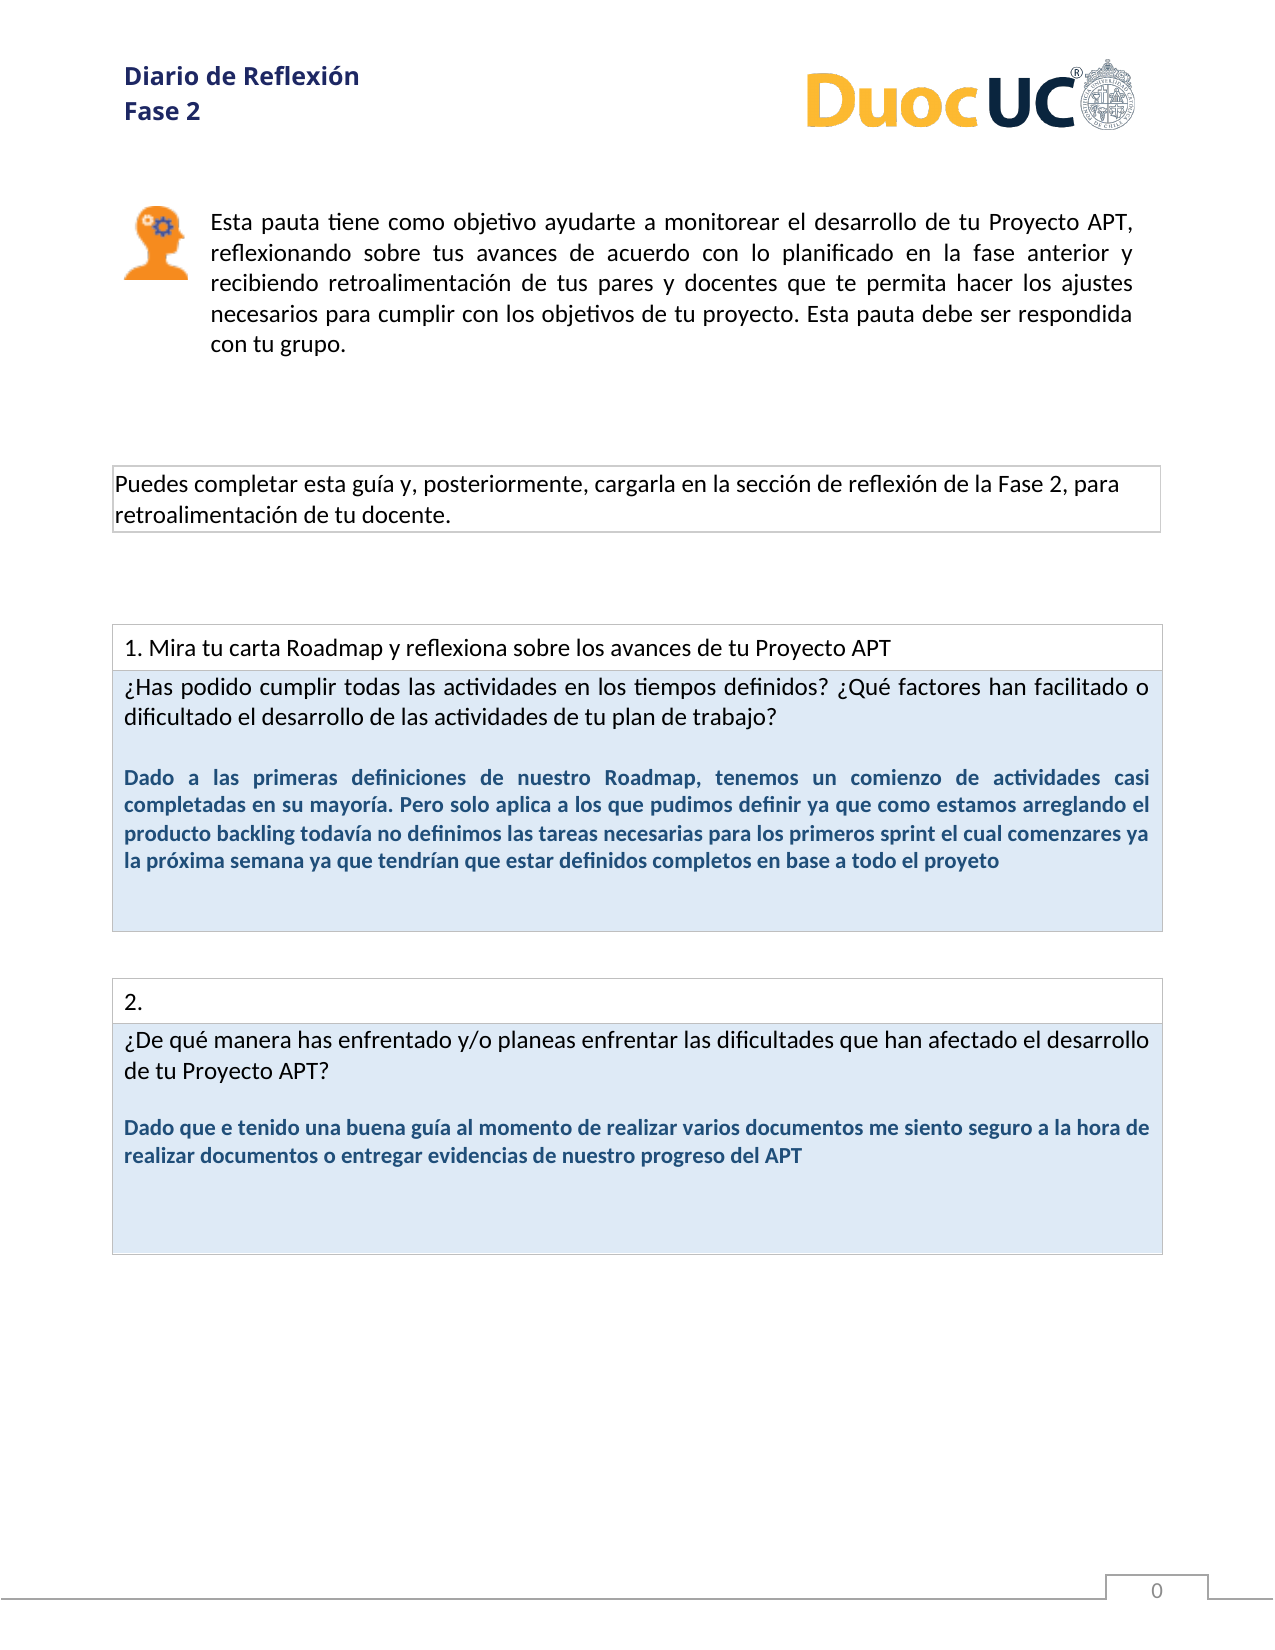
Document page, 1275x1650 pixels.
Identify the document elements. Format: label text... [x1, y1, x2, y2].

table_cell ¿De qué manera has enfrentado y/o planeas enfrentar las dificultades que han afectado el desarrollo de tu Proyecto APT? Dado que e tenido una buena guía al momento de realizar varios documentos me siento seguro a la hora de realizar documentos o entregar evidencias de nuestro progreso del APT [113, 1024, 1162, 1253]
table_cell ¿Has podido cumplir todas las actividades en los tiempos definidos? ¿Qué factores han facilitado o dificultado el desarrollo de las actividades de tu plan de trabajo? Dado a las primeras definiciones de nuestro Roadmap, tenemos un comienzo de actividades casi completadas en su mayoría. Pero solo aplica a los que pudimos definir ya que como estamos arreglando el producto backling todavía no definimos las tareas necesarias para los primeros sprint el cual comenzares ya la próxima semana ya que tendrían que estar definidos completos en base a todo el proyeto [113, 671, 1162, 931]
table_header 2. [113, 979, 1162, 1023]
table_header Esta pauta tiene como objetivo ayudarte a monitorear el desarrollo de tu Proyecto APT, reflexionando sobre tus avances de acuerdo con lo planificado en la fase anterior y recibiendo retroalimentación de tus pares y docentes que te permita hacer los ajustes necesarios para cumplir con los objetivos de tu proyecto. Esta pauta debe ser respondida con tu grupo. [199, 207, 1146, 435]
table_header [112, 207, 199, 435]
picture [807, 59, 1135, 130]
table_header 1. Mira tu carta Roadmap y reflexiona sobre los avances de tu Proyecto APT [113, 625, 1162, 670]
table_header Puedes completar esta guía y, posteriormente, cargarla en la sección de reflexión de la Fase 2, para retroalimentación de tu docente. [114, 467, 1160, 531]
